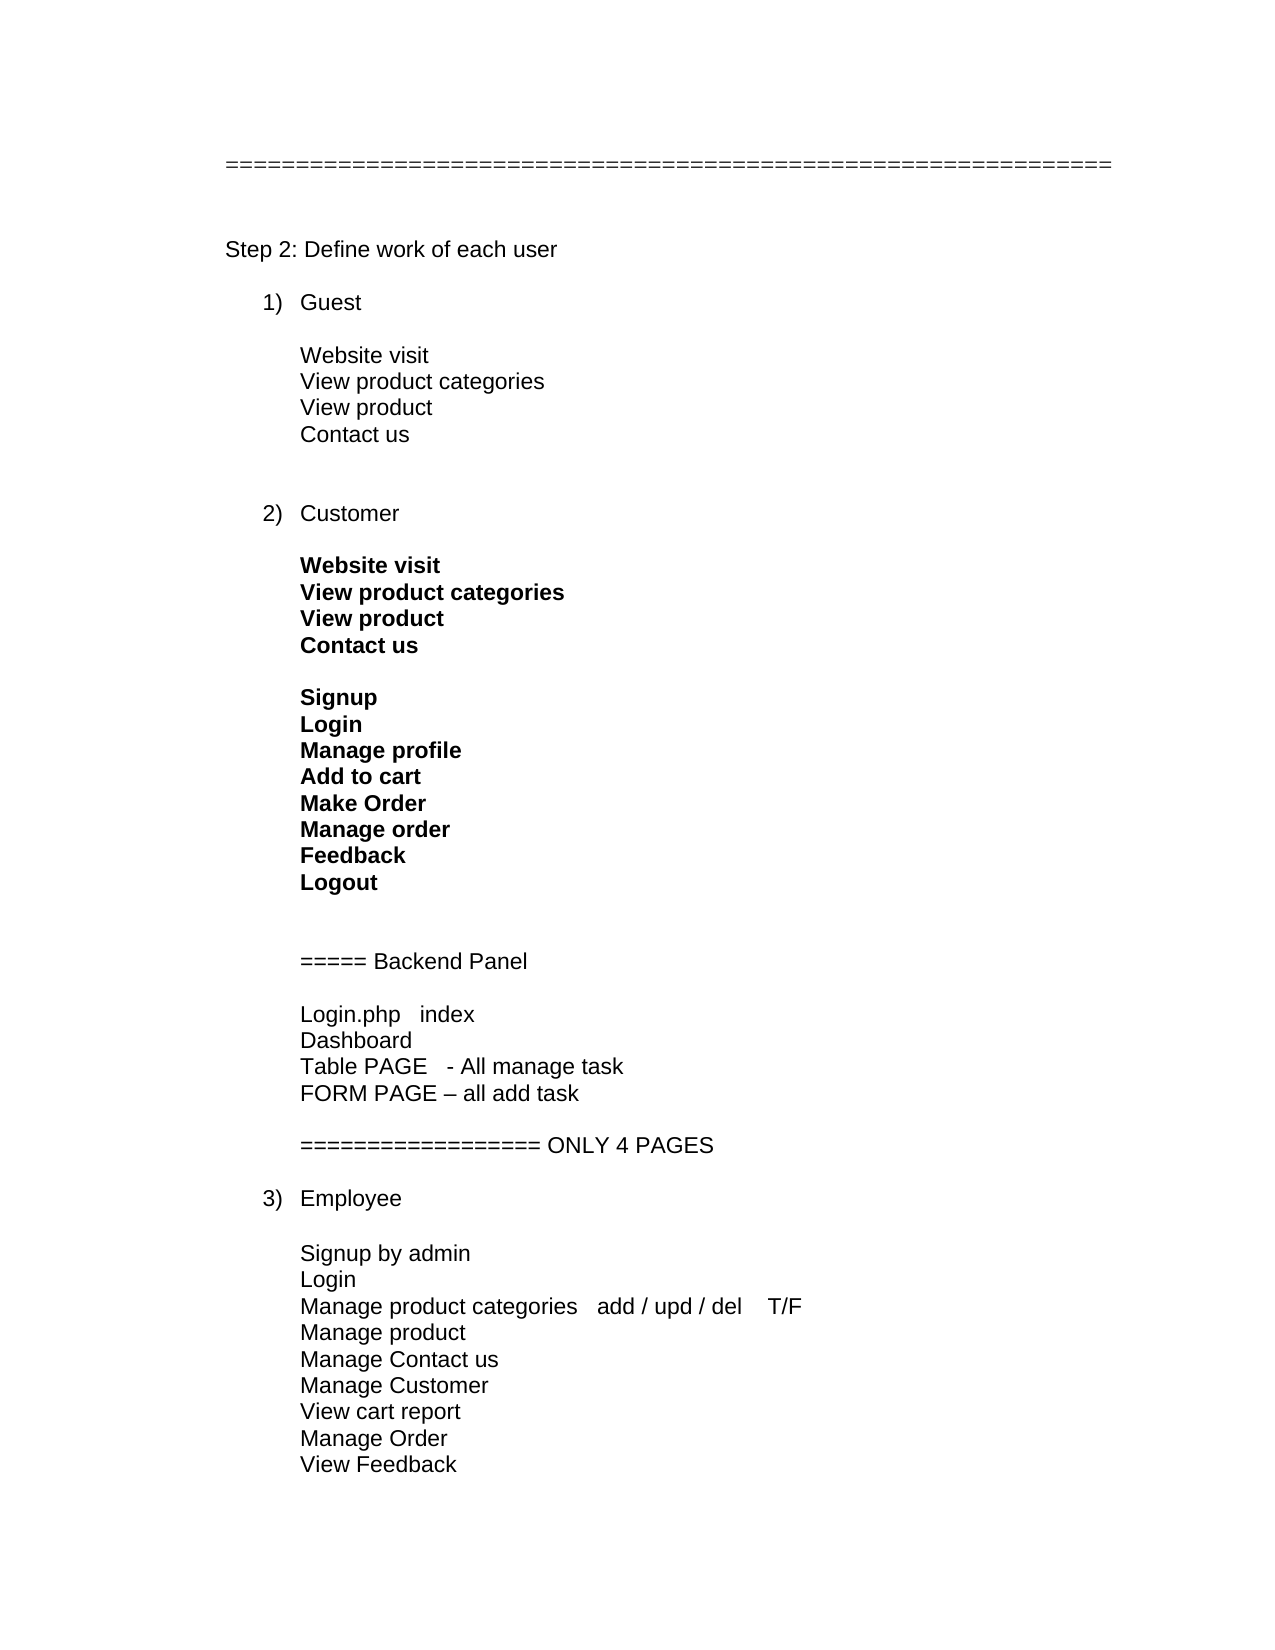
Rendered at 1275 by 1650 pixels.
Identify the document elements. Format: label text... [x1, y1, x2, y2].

list Contact us [300, 632, 1125, 658]
list Manage order [300, 816, 1125, 842]
list Add to cart [300, 763, 1125, 790]
list Manage product [300, 1319, 1125, 1346]
list Login [300, 1266, 1125, 1293]
list View product categories [300, 579, 1125, 605]
list Logout [300, 869, 1125, 895]
text Step 2: Define work of each user [225, 236, 1125, 263]
list Feedback [300, 842, 1125, 869]
list Employee [262, 1185, 1125, 1211]
list Website visit [300, 342, 1125, 368]
list FORM PAGE – all add task [300, 1079, 1125, 1106]
list Customer [262, 500, 1125, 526]
list Manage profile [300, 737, 1125, 763]
text =============================================================== [225, 150, 1125, 179]
list Manage product categories add / upd / del T/F [300, 1293, 1125, 1319]
list View product categories [300, 368, 1125, 394]
list Signup by admin [300, 1240, 1125, 1266]
list Website visit [300, 552, 1125, 579]
list Contact us [300, 421, 1125, 447]
list Make Order [300, 790, 1125, 816]
list View product [300, 394, 1125, 421]
list ================== ONLY 4 PAGES [300, 1132, 1125, 1159]
list Login.php index [300, 1001, 1125, 1027]
list Manage Contact us [300, 1346, 1125, 1372]
list Login [300, 711, 1125, 737]
list Signup [300, 684, 1125, 711]
list View cart report [300, 1398, 1125, 1424]
list View product [300, 605, 1125, 632]
list Guest [262, 289, 1125, 315]
list Dashboard [300, 1027, 1125, 1053]
list ===== Backend Panel [300, 948, 1125, 974]
list Manage Customer [300, 1372, 1125, 1398]
list Manage Order [300, 1424, 1125, 1451]
list Table PAGE - All manage task [300, 1053, 1125, 1079]
list View Feedback [300, 1451, 1125, 1477]
